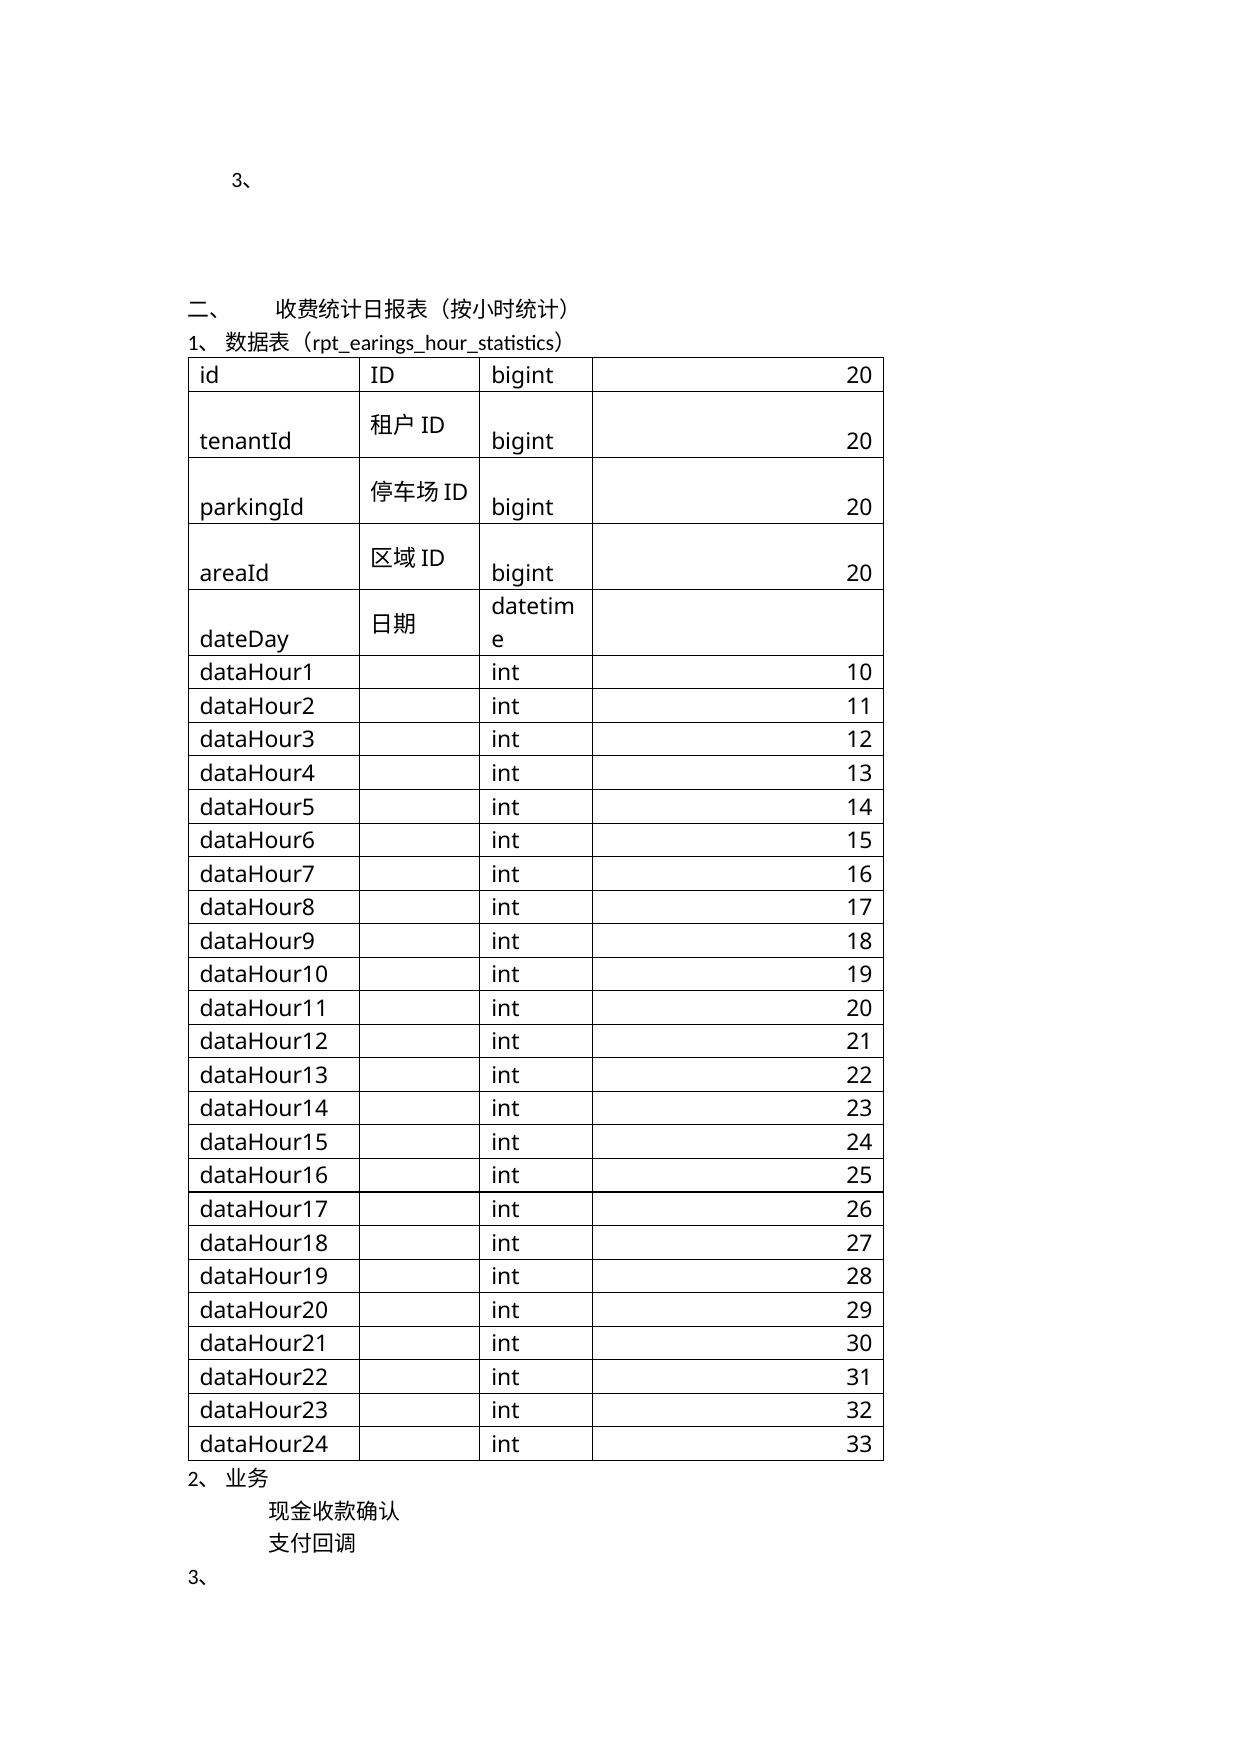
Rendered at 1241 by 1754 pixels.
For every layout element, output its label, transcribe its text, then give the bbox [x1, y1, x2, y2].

table_cell 19 [593, 958, 883, 990]
table_cell int [480, 790, 592, 822]
table_cell 25 [593, 1159, 883, 1191]
list 收费统计日报表（按小时统计） [187, 292, 1053, 324]
table_cell [360, 1193, 479, 1225]
table_cell int [480, 1159, 592, 1191]
table_cell [360, 991, 479, 1024]
table_cell [360, 1360, 479, 1393]
table_cell dataHour17 [189, 1193, 359, 1225]
table_cell [360, 958, 479, 990]
table_cell dataHour24 [189, 1427, 359, 1460]
table_cell 22 [593, 1058, 883, 1091]
table_cell dataHour23 [189, 1394, 359, 1426]
list 现金收款确认 [269, 1493, 1053, 1526]
table_cell 16 [593, 857, 883, 889]
table_cell dateDay [189, 590, 359, 655]
table_cell [360, 656, 479, 688]
table_cell 区域ID [360, 524, 479, 589]
table_cell int [480, 656, 592, 688]
table_cell int [480, 723, 592, 755]
table_cell int [480, 1092, 592, 1124]
table_cell [360, 1327, 479, 1359]
table_cell areaId [189, 524, 359, 589]
table_cell dataHour7 [189, 857, 359, 889]
table_cell dataHour16 [189, 1159, 359, 1191]
table_cell bigint [480, 458, 592, 523]
table_cell [360, 1260, 479, 1292]
table_header 20 [593, 358, 883, 391]
table_cell [360, 924, 479, 957]
table_cell [360, 689, 479, 722]
table_cell 20 [593, 524, 883, 589]
table_cell int [480, 824, 592, 856]
table_cell [360, 824, 479, 856]
table_cell 30 [593, 1327, 883, 1359]
list 数据表（rpt_earings_hour_statistics） [187, 324, 1053, 357]
table_cell dataHour5 [189, 790, 359, 822]
table_cell 24 [593, 1125, 883, 1158]
table_cell int [480, 1327, 592, 1359]
table_cell int [480, 1293, 592, 1326]
table_cell [360, 723, 479, 755]
table_cell dataHour12 [189, 1025, 359, 1057]
table_cell int [480, 1025, 592, 1057]
table_cell 20 [593, 392, 883, 457]
table_cell [360, 1226, 479, 1258]
table_cell int [480, 958, 592, 990]
table_cell dataHour18 [189, 1226, 359, 1258]
table_cell [360, 1092, 479, 1124]
table_cell [360, 891, 479, 923]
table_cell int [480, 1193, 592, 1225]
table_cell 18 [593, 924, 883, 957]
table_cell 15 [593, 824, 883, 856]
table_cell 21 [593, 1025, 883, 1057]
table_cell int [480, 1058, 592, 1091]
list 业务 [187, 1461, 1053, 1493]
table_cell int [480, 1394, 592, 1426]
table_cell dataHour13 [189, 1058, 359, 1091]
table_cell [360, 1394, 479, 1426]
table_cell dataHour20 [189, 1293, 359, 1326]
table_cell [360, 1427, 479, 1460]
table_cell 10 [593, 656, 883, 688]
table_cell datetime [480, 590, 592, 655]
table_cell dataHour9 [189, 924, 359, 957]
table_cell int [480, 1427, 592, 1460]
table_cell dataHour14 [189, 1092, 359, 1124]
table_cell 停车场ID [360, 458, 479, 523]
table_cell int [480, 1125, 592, 1158]
table_cell bigint [480, 392, 592, 457]
table_cell dataHour21 [189, 1327, 359, 1359]
table_cell 13 [593, 756, 883, 789]
table_cell 23 [593, 1092, 883, 1124]
table_cell int [480, 991, 592, 1024]
table_cell 20 [593, 458, 883, 523]
table_cell [360, 1025, 479, 1057]
table_cell 33 [593, 1427, 883, 1460]
table_cell dataHour10 [189, 958, 359, 990]
table_cell 12 [593, 723, 883, 755]
table_cell dataHour8 [189, 891, 359, 923]
table_cell [593, 590, 883, 655]
table_cell 29 [593, 1293, 883, 1326]
table_cell 日期 [360, 590, 479, 655]
table_cell 14 [593, 790, 883, 822]
table_cell 32 [593, 1394, 883, 1426]
table_cell 27 [593, 1226, 883, 1258]
table_cell dataHour15 [189, 1125, 359, 1158]
table_cell int [480, 1360, 592, 1393]
table_header bigint [480, 358, 592, 391]
table_cell dataHour1 [189, 656, 359, 688]
table_cell dataHour22 [189, 1360, 359, 1393]
table_cell int [480, 857, 592, 889]
table_cell dataHour3 [189, 723, 359, 755]
table_cell 11 [593, 689, 883, 722]
table_cell [360, 1058, 479, 1091]
table_cell dataHour4 [189, 756, 359, 789]
table_cell dataHour19 [189, 1260, 359, 1292]
table_cell dataHour6 [189, 824, 359, 856]
table_cell 26 [593, 1193, 883, 1225]
table_cell dataHour11 [189, 991, 359, 1024]
table_cell int [480, 756, 592, 789]
table_cell [360, 1159, 479, 1191]
table_cell dataHour2 [189, 689, 359, 722]
table_header id [189, 358, 359, 391]
table_cell [360, 756, 479, 789]
table_cell int [480, 689, 592, 722]
table_cell 20 [593, 991, 883, 1024]
table_cell int [480, 891, 592, 923]
table_cell int [480, 1226, 592, 1258]
table_cell 租户ID [360, 392, 479, 457]
table_cell [360, 1125, 479, 1158]
table_cell [360, 857, 479, 889]
table_cell int [480, 924, 592, 957]
table_cell int [480, 1260, 592, 1292]
table_cell [360, 1293, 479, 1326]
table_cell [360, 790, 479, 822]
table_cell bigint [480, 524, 592, 589]
table_cell parkingId [189, 458, 359, 523]
list 支付回调 [269, 1526, 1053, 1558]
table_cell tenantId [189, 392, 359, 457]
table_cell 17 [593, 891, 883, 923]
table_cell 31 [593, 1360, 883, 1393]
table_header ID [360, 358, 479, 391]
table_cell 28 [593, 1260, 883, 1292]
